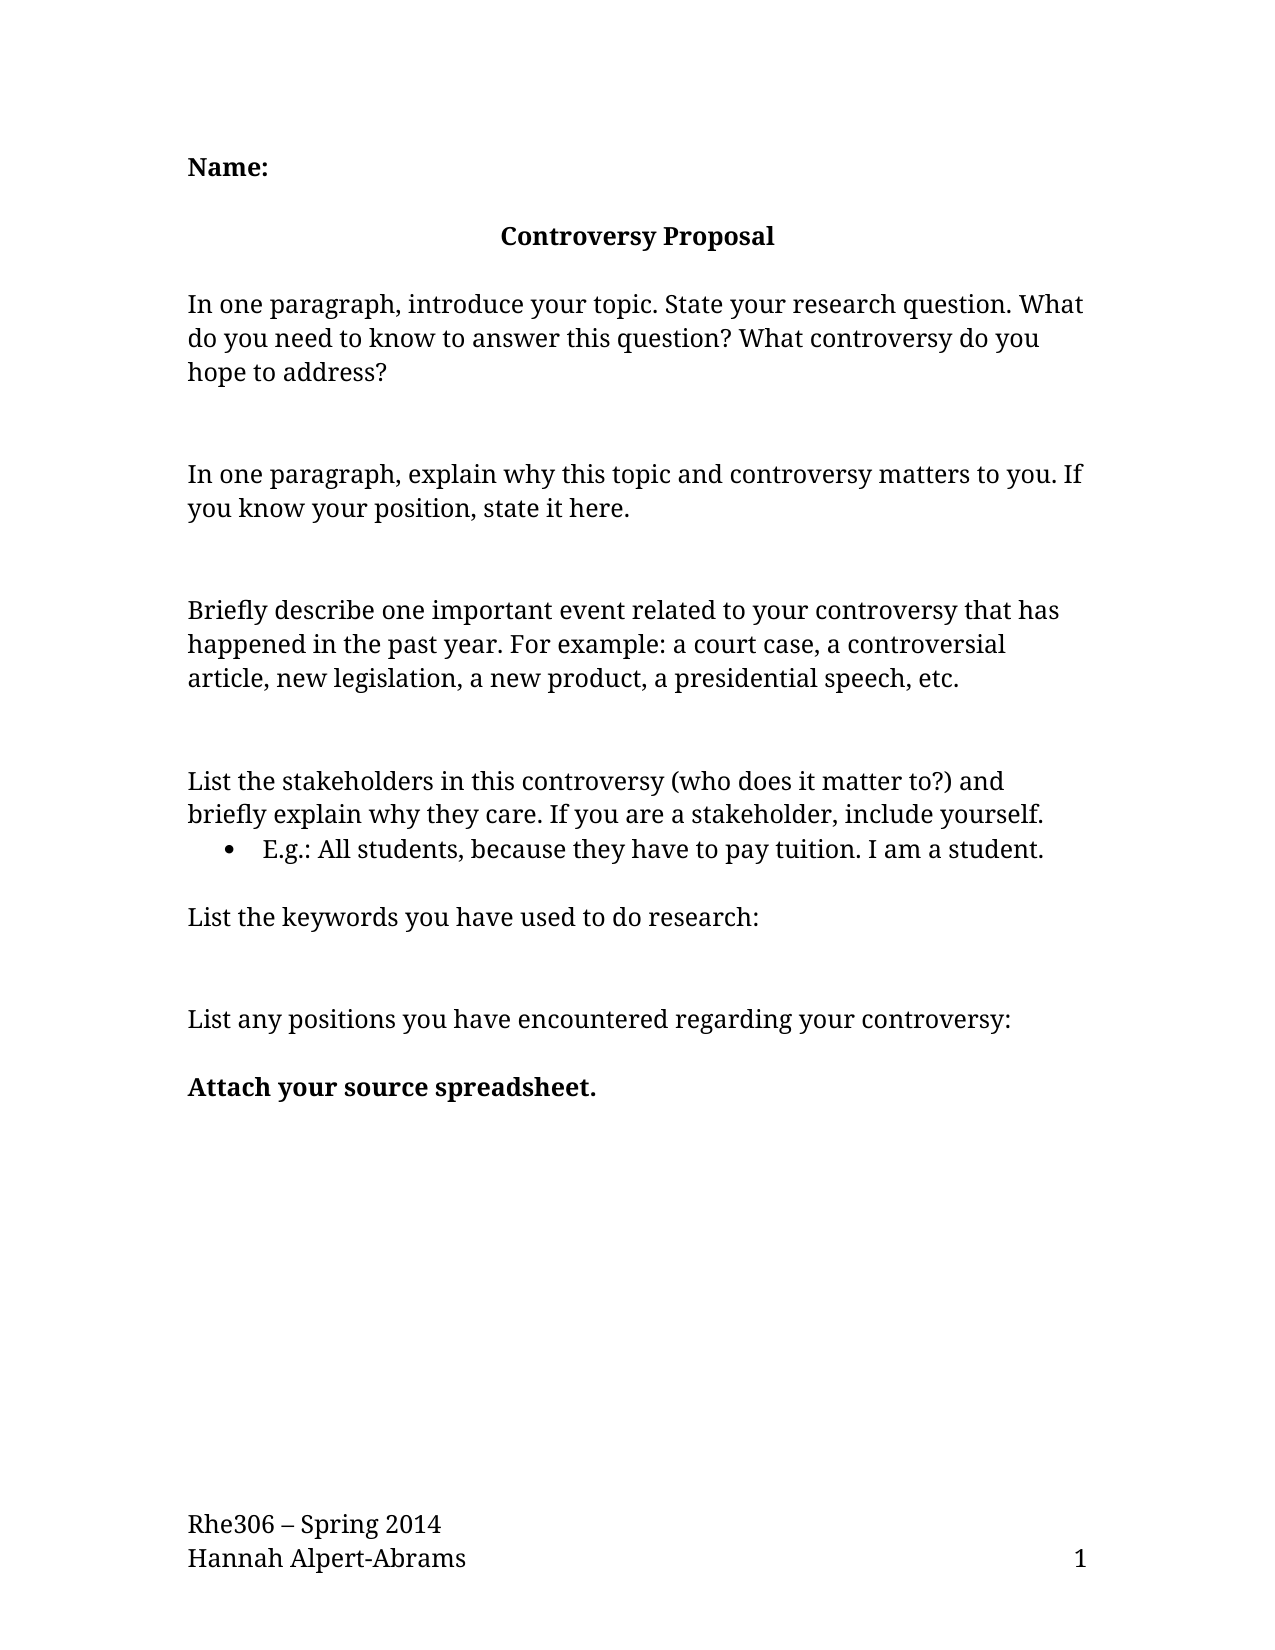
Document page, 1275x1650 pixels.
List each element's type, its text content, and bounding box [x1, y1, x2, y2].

text In one paragraph, explain why this topic and controversy matters to you. If you know your position, state it here. [187, 457, 1087, 525]
text In one paragraph, introduce your topic. State your research question. What do you need to know to answer this question? What controversy do you hope to address? [187, 286, 1087, 388]
list E.g.: All students, because they have to pay tuition. I am a student. [225, 831, 1087, 865]
text Attach your source spreadsheet. [187, 1070, 1087, 1104]
text Name: [187, 150, 1087, 184]
text Briefly describe one important event related to your controversy that has happened in the past year. For example: a court case, a controversial article, new legislation, a new product, a presidential speech, etc. [187, 593, 1087, 695]
text List the stakeholders in this controversy (who does it matter to?) and briefly explain why they care. If you are a stakeholder, include yourself. [187, 763, 1087, 831]
text List any positions you have encountered regarding your controversy: [187, 1002, 1087, 1036]
text Controversy Proposal [187, 218, 1087, 252]
text List the keywords you have used to do research: [187, 899, 1087, 933]
